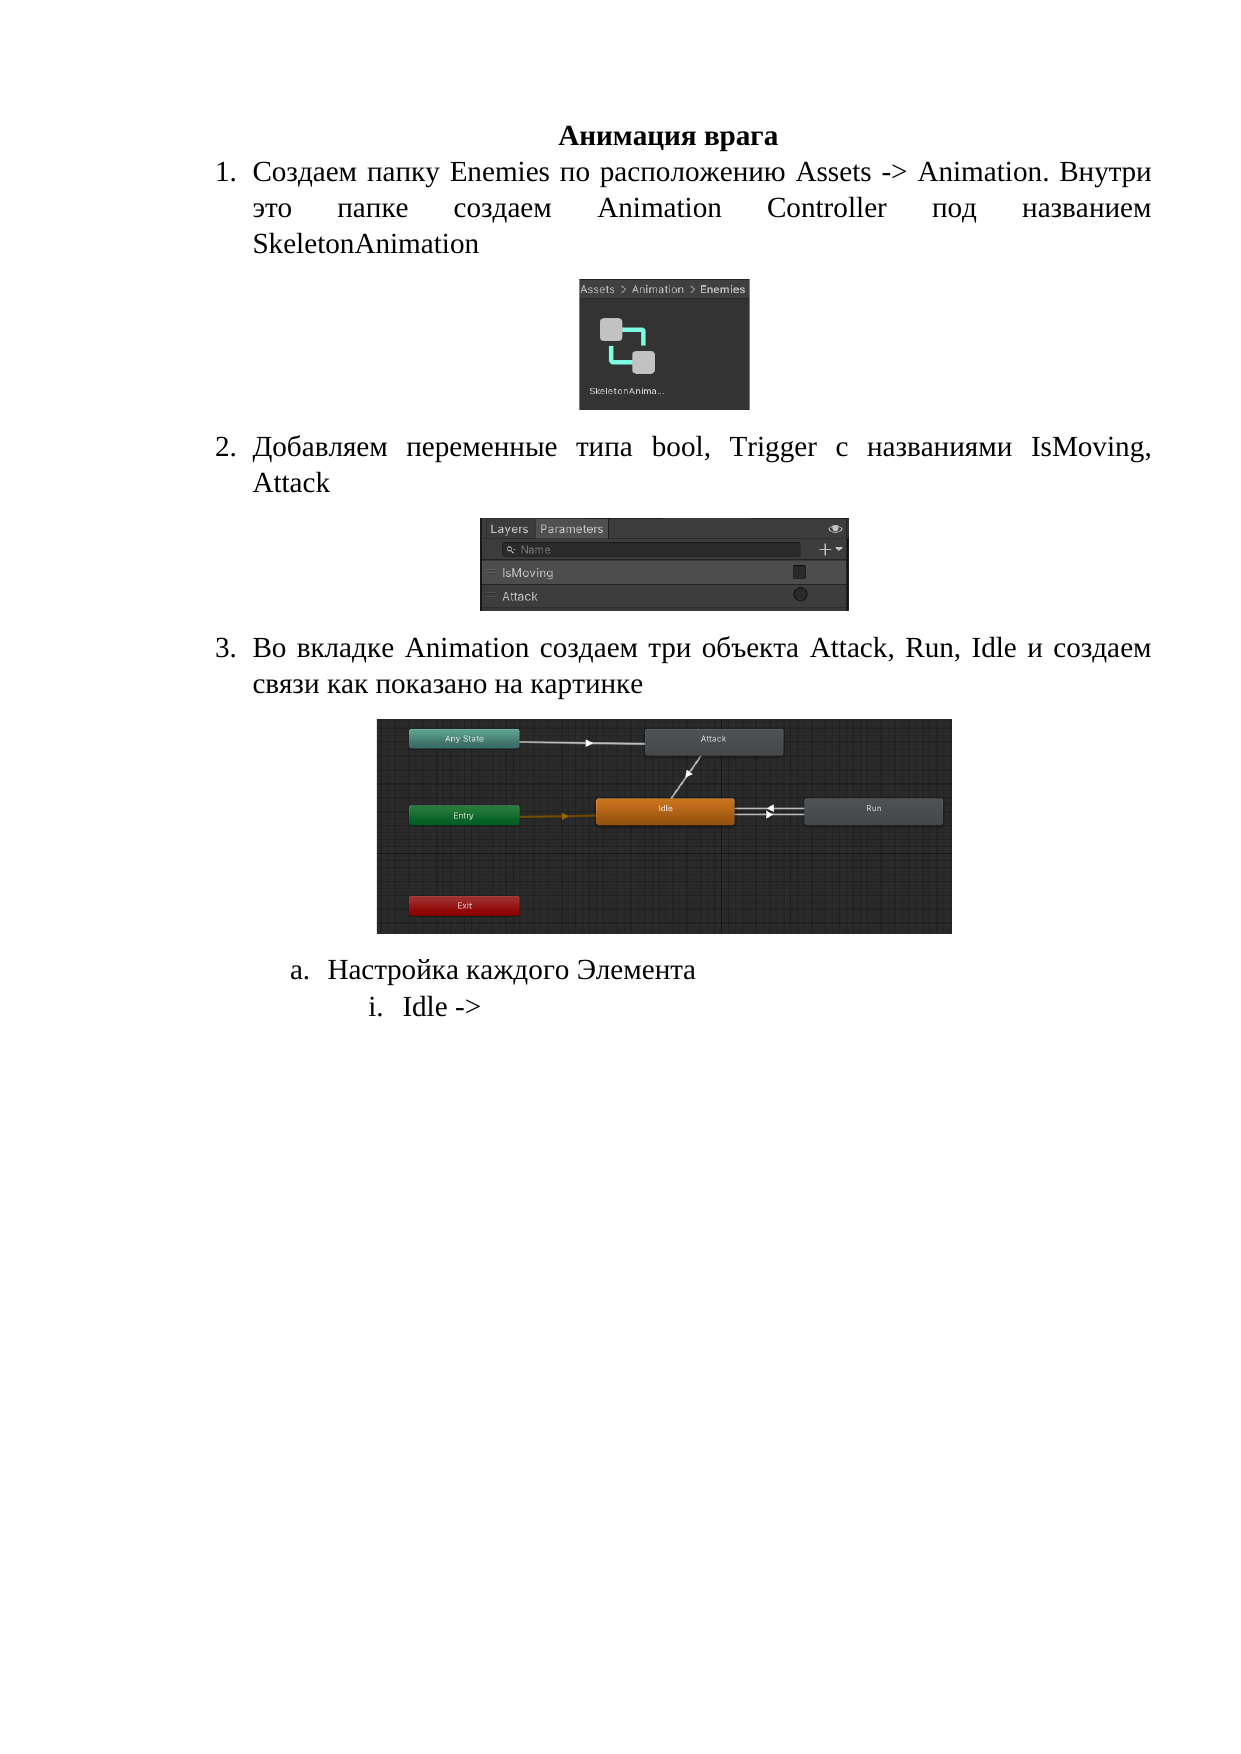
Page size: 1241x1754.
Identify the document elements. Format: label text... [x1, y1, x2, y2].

picture [376, 719, 952, 934]
list Настройка каждого Элемента [290, 952, 1152, 986]
list Во вкладке Animation создаем три объекта Attack, Run, Idle и создаем связи как показано на картинке [215, 630, 1152, 700]
list Idle -> [383, 989, 1152, 1022]
picture [480, 518, 849, 611]
list Создаем папку Enemies по расположению Assets -> Animation. Внутри это папке создаем Animation Controller под названием SkeletonAnimation [215, 154, 1152, 260]
list Добавляем переменные типа bool, Trigger c названиями IsMoving, Attack [215, 429, 1152, 499]
picture [579, 279, 750, 410]
subtitle Анимация врага [177, 118, 1152, 152]
